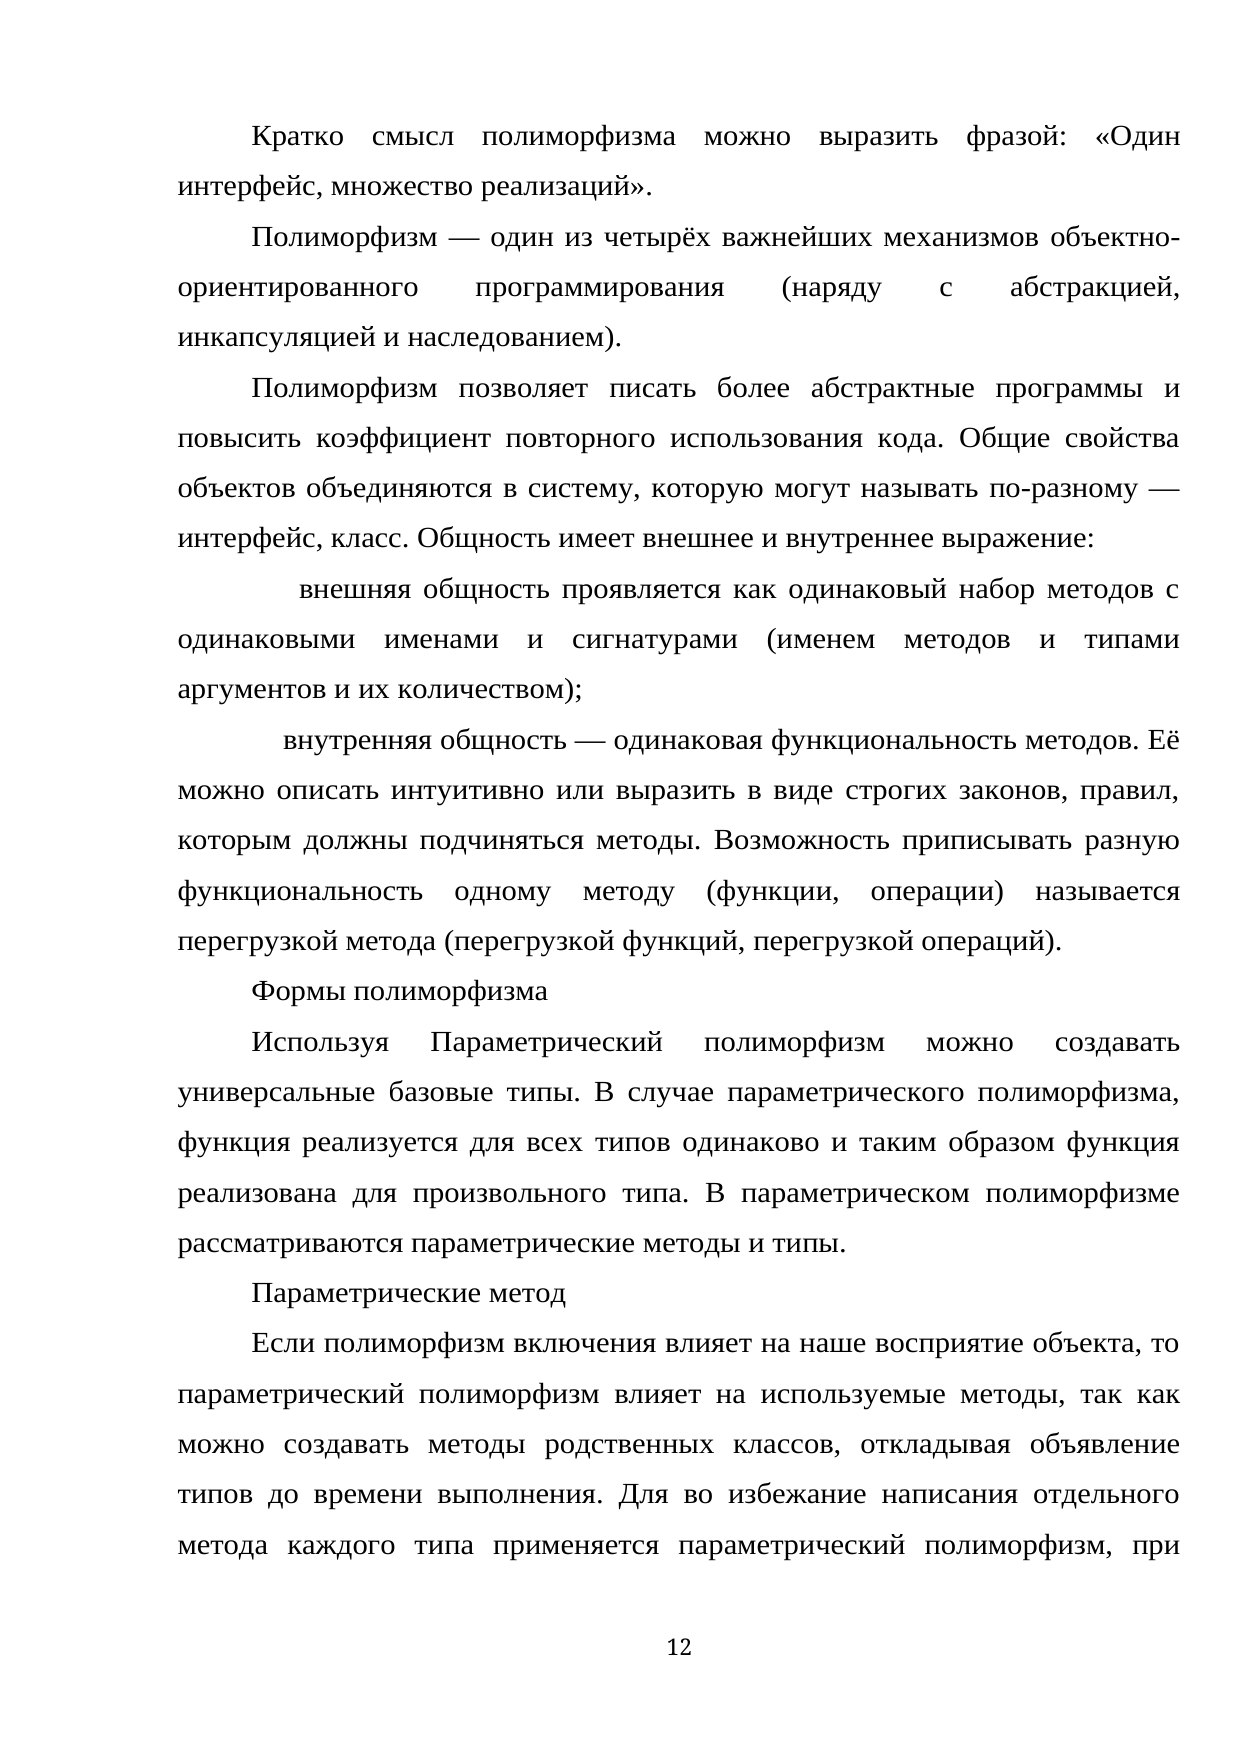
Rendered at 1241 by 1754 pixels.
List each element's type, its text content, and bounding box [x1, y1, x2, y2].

text внутренняя общность — одинаковая функциональность методов. Её можно описать интуитивно или выразить в виде строгих законов, правил, которым должны подчиняться методы. Возможность приписывать разную функциональность одному методу (функции, операции) называется перегрузкой метода (перегрузкой функций, перегрузкой операций). [177, 722, 1181, 957]
text Формы полиморфизма [177, 973, 1181, 1007]
text Полиморфизм позволяет писать более абстрактные программы и повысить коэффициент повторного использования кода. Общие свойства объектов объединяются в систему, которую могут называть по-разному — интерфейс, класс. Общность имеет внешнее и внутреннее выражение: [177, 370, 1181, 554]
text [177, 1326, 1181, 1560]
text Полиморфизм — один из четырёх важнейших механизмов объектно-ориентированного программирования (наряду с абстракцией, инкапсуляцией и наследованием). [177, 219, 1181, 353]
text Используя Параметрический полиморфизм можно создавать универсальные базовые типы. В случае параметрического полиморфизма, функция реализуется для всех типов одинаково и таким образом функция реализована для произвольного типа. В параметрическом полиморфизме рассматриваются параметрические методы и типы. [177, 1024, 1181, 1258]
text внешняя общность проявляется как одинаковый набор методов с одинаковыми именами и сигнатурами (именем методов и типами аргументов и их количеством); [177, 571, 1181, 705]
text Параметрические метод [177, 1275, 1181, 1309]
text Кратко смысл полиморфизма можно выразить фразой: «Один интерфейс, множество реализаций». [177, 118, 1181, 202]
